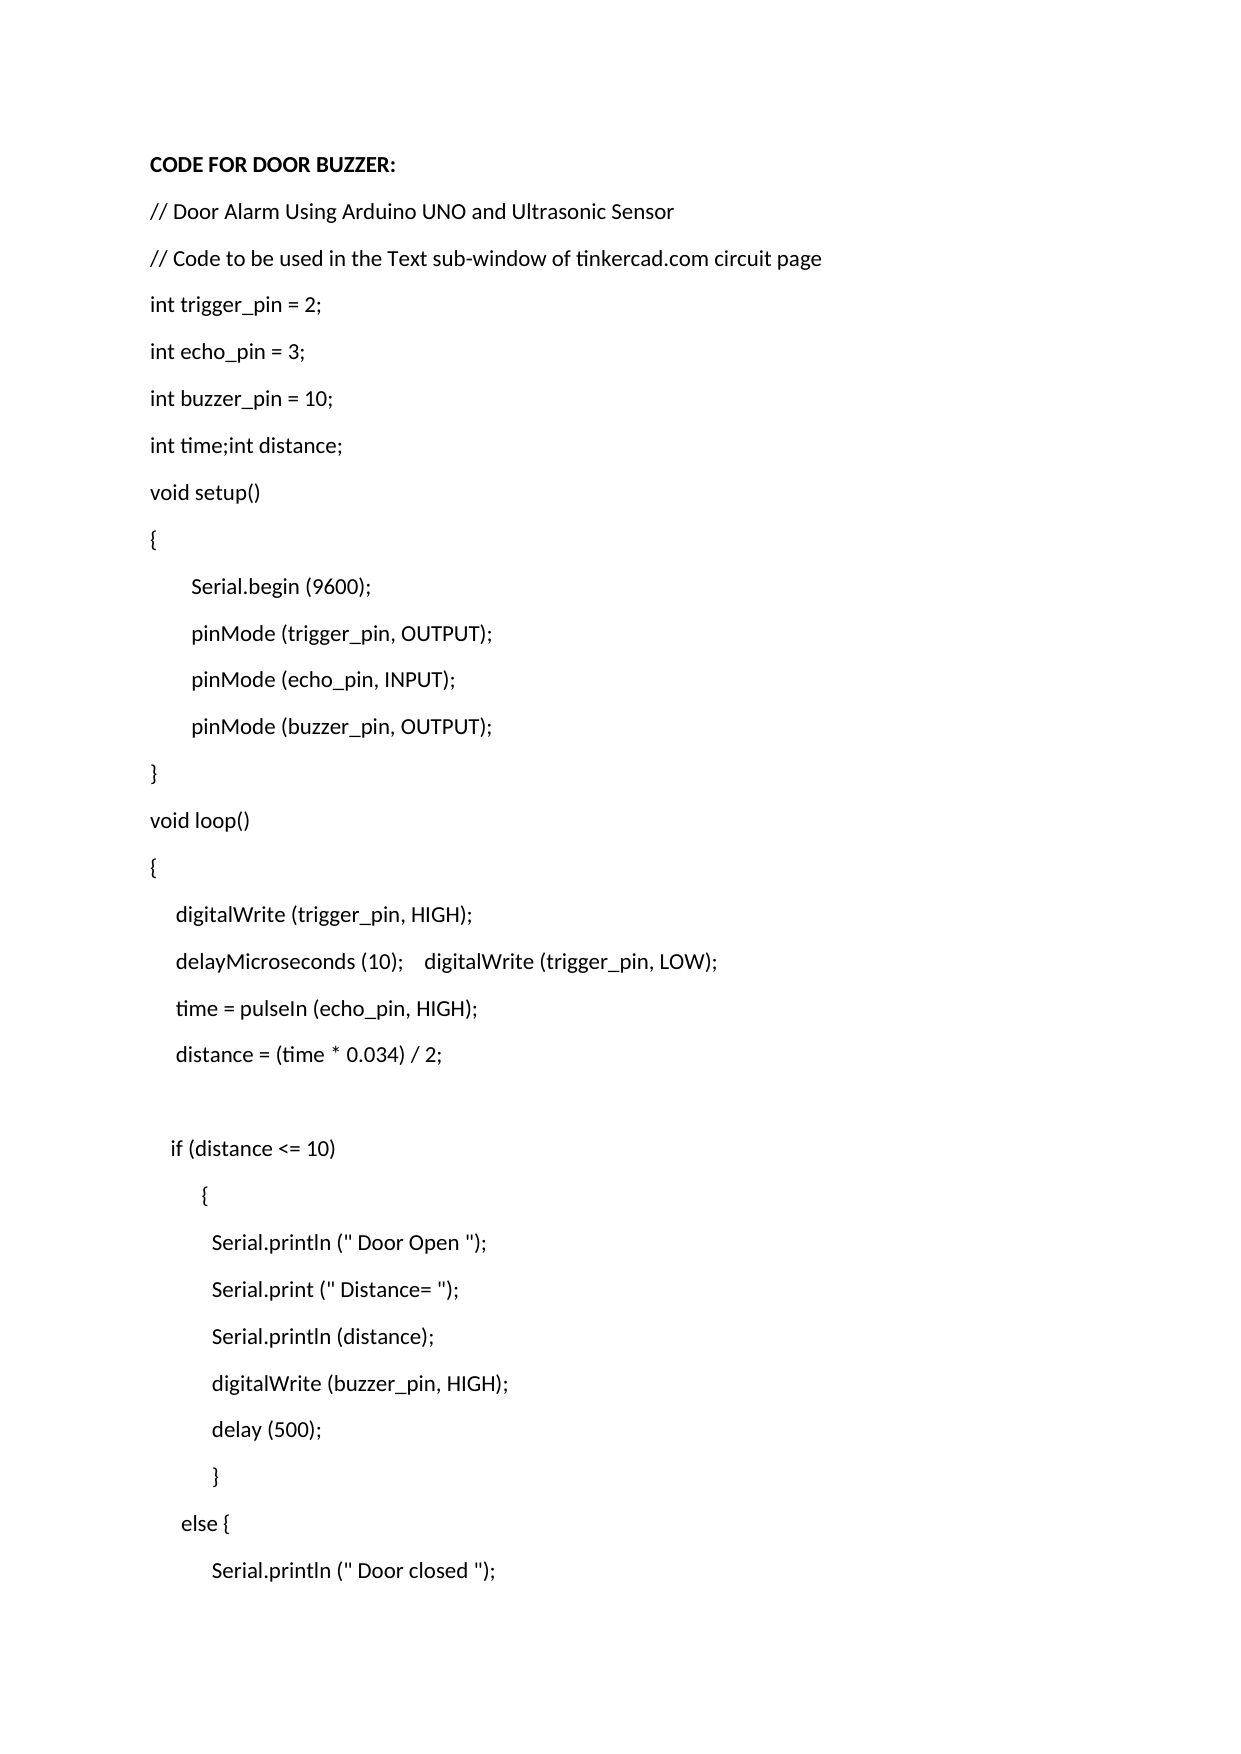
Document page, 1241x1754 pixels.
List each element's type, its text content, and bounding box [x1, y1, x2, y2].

text void setup() [150, 478, 1090, 506]
text { [150, 853, 1090, 881]
text Serial.println (" Door closed "); [150, 1556, 1090, 1584]
text int buzzer_pin = 10; [150, 384, 1090, 412]
text } [150, 759, 1090, 787]
text // Door Alarm Using Arduino UNO and Ultrasonic Sensor [150, 197, 1090, 225]
text digitalWrite (trigger_pin, HIGH); [150, 900, 1090, 928]
text int echo_pin = 3; [150, 337, 1090, 366]
text CODE FOR DOOR BUZZER: [150, 150, 1090, 178]
text pinMode (trigger_pin, OUTPUT); [150, 619, 1090, 647]
text time = pulseIn (echo_pin, HIGH); [150, 994, 1090, 1022]
text Serial.print (" Distance= "); [150, 1275, 1090, 1303]
text int time;int distance; [150, 431, 1090, 459]
text distance = (time * 0.034) / 2; [150, 1041, 1090, 1069]
text digitalWrite (buzzer_pin, HIGH); [150, 1369, 1090, 1397]
text void loop() [150, 806, 1090, 834]
text { [150, 1181, 1090, 1209]
text int trigger_pin = 2; [150, 291, 1090, 319]
text { [150, 525, 1090, 553]
text Serial.println (distance); [150, 1322, 1090, 1350]
text // Code to be used in the Text sub-window of tinkercad.com circuit page [150, 244, 1090, 272]
text delay (500); [150, 1416, 1090, 1444]
text pinMode (echo_pin, INPUT); [150, 666, 1090, 694]
text delayMicroseconds (10); digitalWrite (trigger_pin, LOW); [150, 947, 1090, 975]
text Serial.println (" Door Open "); [150, 1228, 1090, 1256]
text pinMode (buzzer_pin, OUTPUT); [150, 712, 1090, 741]
text } [150, 1462, 1090, 1491]
text Serial.begin (9600); [150, 572, 1090, 600]
text if (distance <= 10) [150, 1134, 1090, 1162]
text else { [150, 1509, 1090, 1537]
